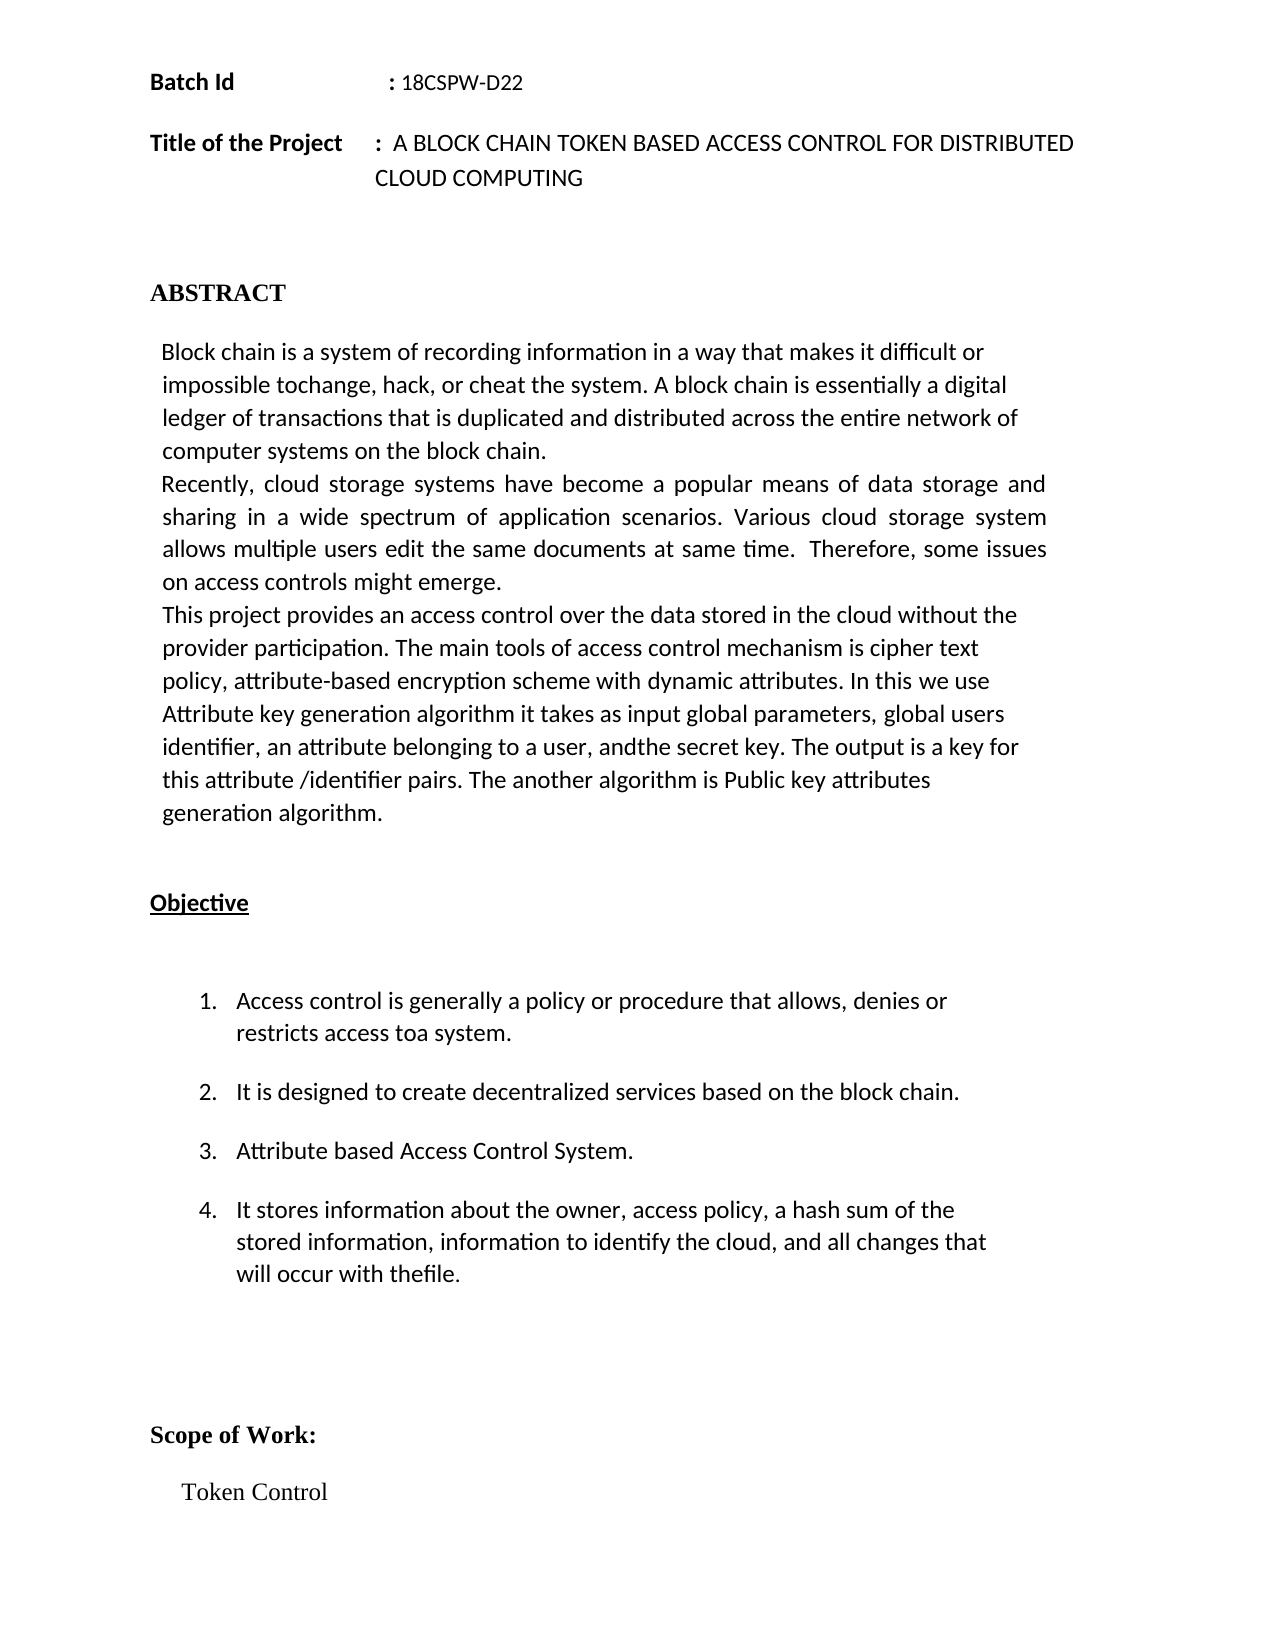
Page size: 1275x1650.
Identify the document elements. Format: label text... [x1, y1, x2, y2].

text Title of the Project : A BLOCK CHAIN TOKEN BASED ACCESS CONTROL FOR DISTRIBUTED CLOUD COMPUTING [150, 127, 1074, 192]
text Recently, cloud storage systems have become a popular means of data storage and sharing in a wide spectrum of application scenarios. Various cloud storage system allows multiple users edit the same documents at same time. Therefore, some issues on access controls might emerge. [161, 468, 1047, 597]
text This project provides an access control over the data stored in the cloud without the provider participation. The main tools of access control mechanism is cipher text policy, attribute-based encryption scheme with dynamic attributes. In this we use Attribute key generation algorithm it takes as input global parameters, global users identifier, an attribute belonging to a user, andthe secret key. The output is a key for this attribute /identifier pairs. The another algorithm is Public key attributes generation algorithm. [162, 599, 1020, 827]
text Block chain is a system of recording information in a way that makes it difficult or impossible tochange, hack, or cheat the system. A block chain is essentially a digital ledger of transactions that is duplicated and distributed across the entire network of computer systems on the block chain. [161, 336, 1021, 465]
list It stores information about the owner, access policy, a hash sum of the stored information, information to identify the cloud, and all changes that will occur with thefile. [198, 1194, 987, 1289]
text Batch Id : 18CSPW-D22 [150, 66, 1198, 96]
list It is designed to create decentralized services based on the block chain. [198, 1076, 1198, 1106]
list Attribute based Access Control System. [198, 1135, 1198, 1166]
subtitle Scope of Work: [150, 1420, 1198, 1448]
subtitle Objective [150, 887, 1198, 917]
list Access control is generally a policy or procedure that allows, denies or restricts access toa system. [198, 985, 1034, 1047]
text Token Control [181, 1477, 1198, 1506]
subtitle ABSTRACT [150, 278, 1198, 307]
